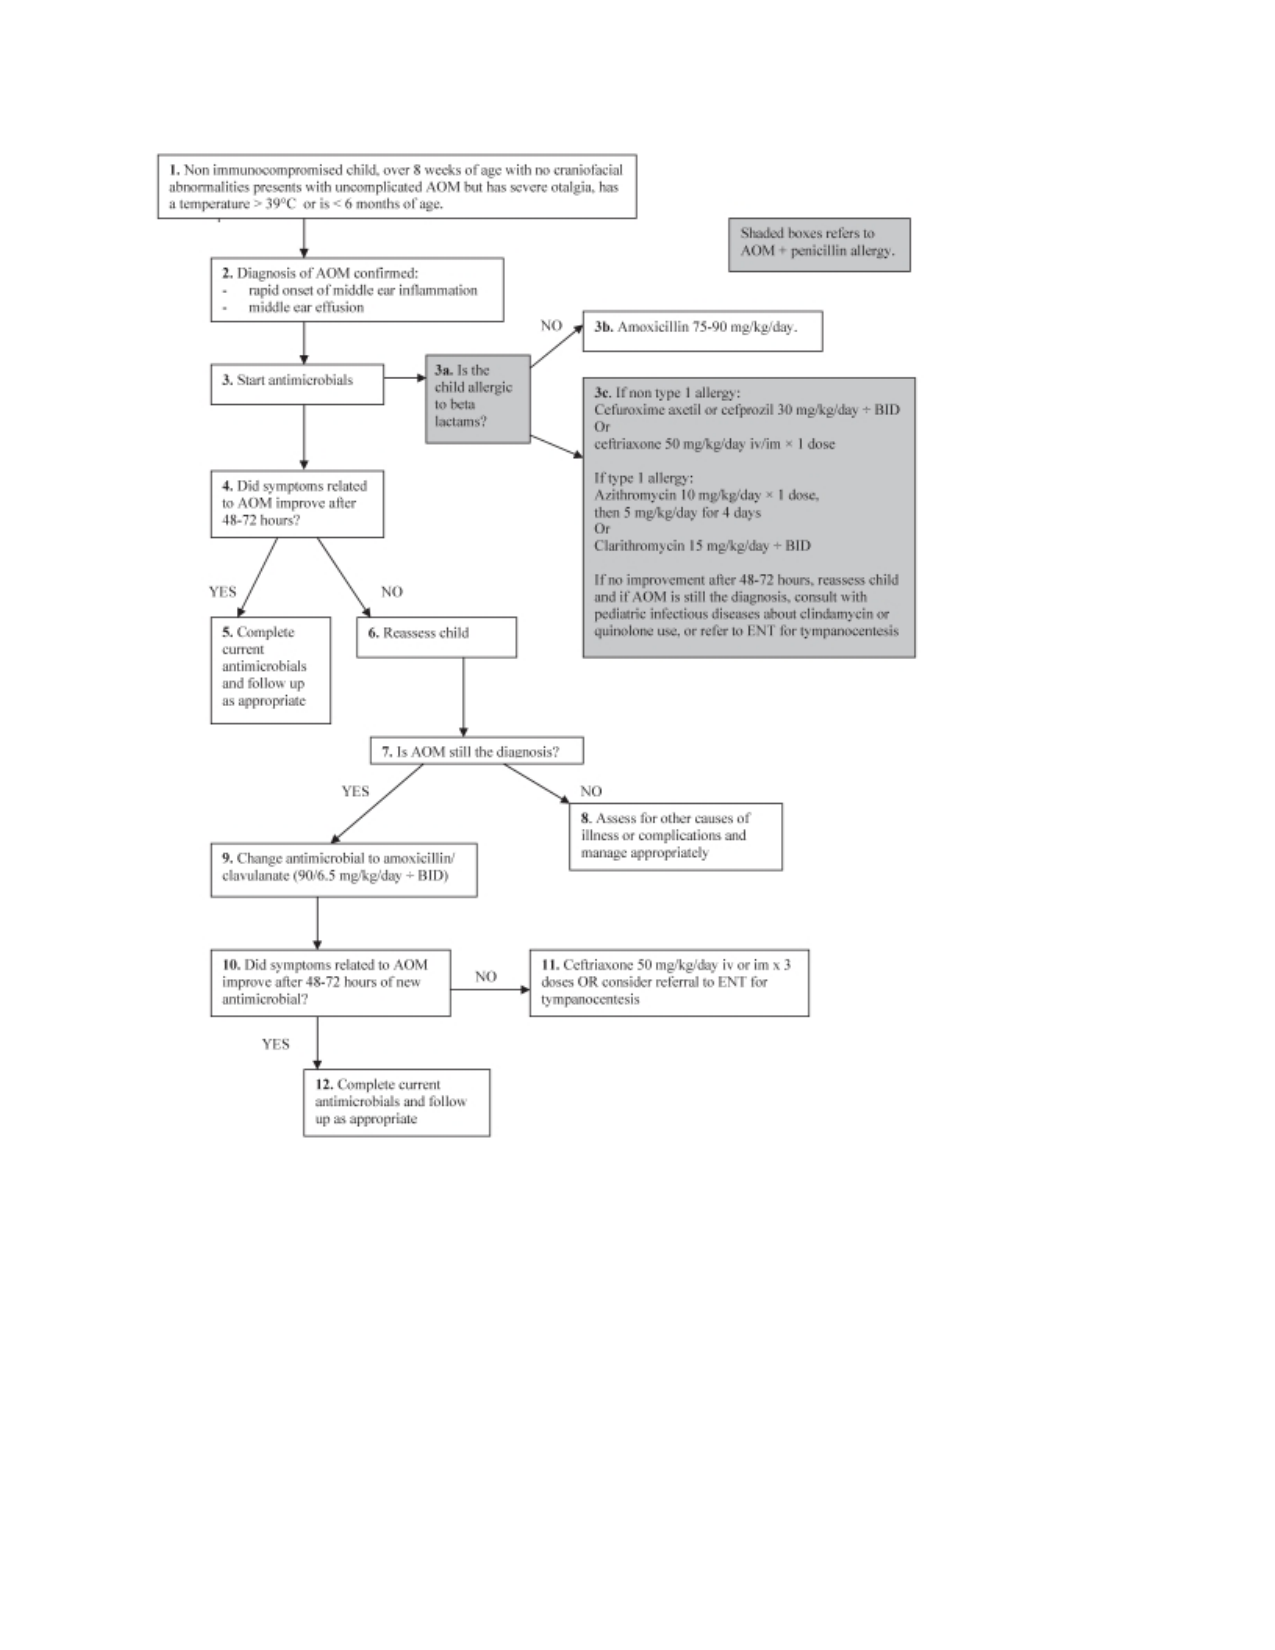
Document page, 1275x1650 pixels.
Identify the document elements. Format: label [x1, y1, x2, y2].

picture [150, 150, 927, 1144]
